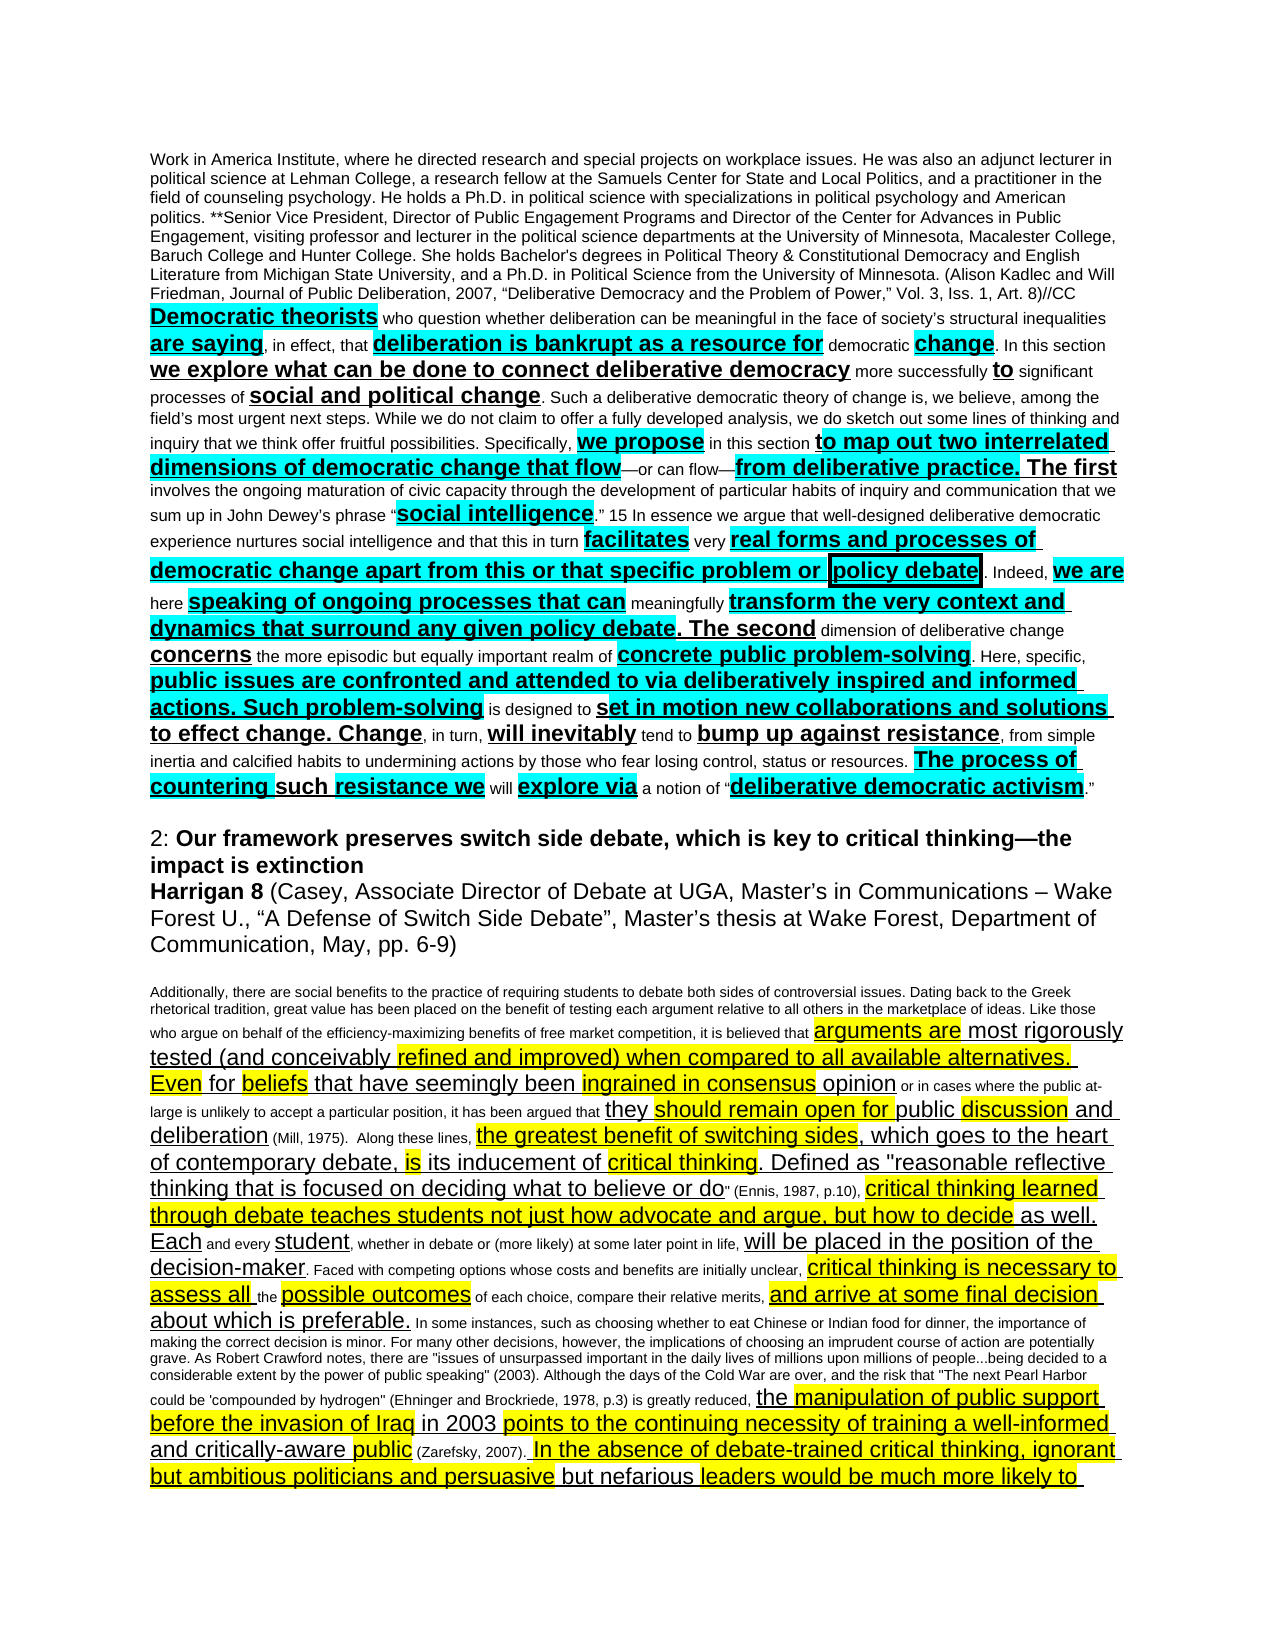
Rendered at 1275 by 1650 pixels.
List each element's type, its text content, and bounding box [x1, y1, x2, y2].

text Harrigan 8 (Casey, Associate Director of Debate at UGA, Master’s in Communications – Wake Forest U., “A Defense of Switch Side Debate”, Master’s thesis at Wake Forest, Department of Communication, May, pp. 6-9) [150, 878, 1125, 957]
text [150, 983, 1125, 1489]
text 2: Our framework preserves switch side debate, which is key to critical thinking—the impact is extinction [150, 825, 1125, 878]
text Democratic theorists who question whether deliberation can be meaningful in the face of society’s structural inequalities are saying, in effect, that deliberation is bankrupt as a resource for democratic change. In this section we explore what can be done to connect deliberative democracy more successfully to significant processes of social and political change. Such a deliberative democratic theory of change is, we believe, among the field’s most urgent next steps. While we do not claim to offer a fully developed analysis, we do sketch out some lines of thinking and inquiry that we think offer fruitful possibilities. Specifically, we propose in this section to map out two interrelated dimensions of democratic change that flow—or can flow—from deliberative practice. The first involves the ongoing maturation of civic capacity through the development of particular habits of inquiry and communication that we sum up in John Dewey’s phrase “social intelligence.” 15 In essence we argue that well-designed deliberative democratic experience nurtures social intelligence and that this in turn facilitates very real forms and processes of democratic change apart from this or that specific problem or policy debate. Indeed, we are here speaking of ongoing processes that can meaningfully transform the very context and dynamics that surround any given policy debate. The second dimension of deliberative change concerns the more episodic but equally important realm of concrete public problem-solving. Here, specific, public issues are confronted and attended to via deliberatively inspired and informed actions. Such problem-solving is designed to set in motion new collaborations and solutions to effect change. Change, in turn, will inevitably tend to bump up against resistance, from simple inertia and calcified habits to undermining actions by those who fear losing control, status or resources. The process of countering such resistance we will explore via a notion of “deliberative democratic activism.” [150, 303, 1125, 799]
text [150, 150, 1125, 303]
